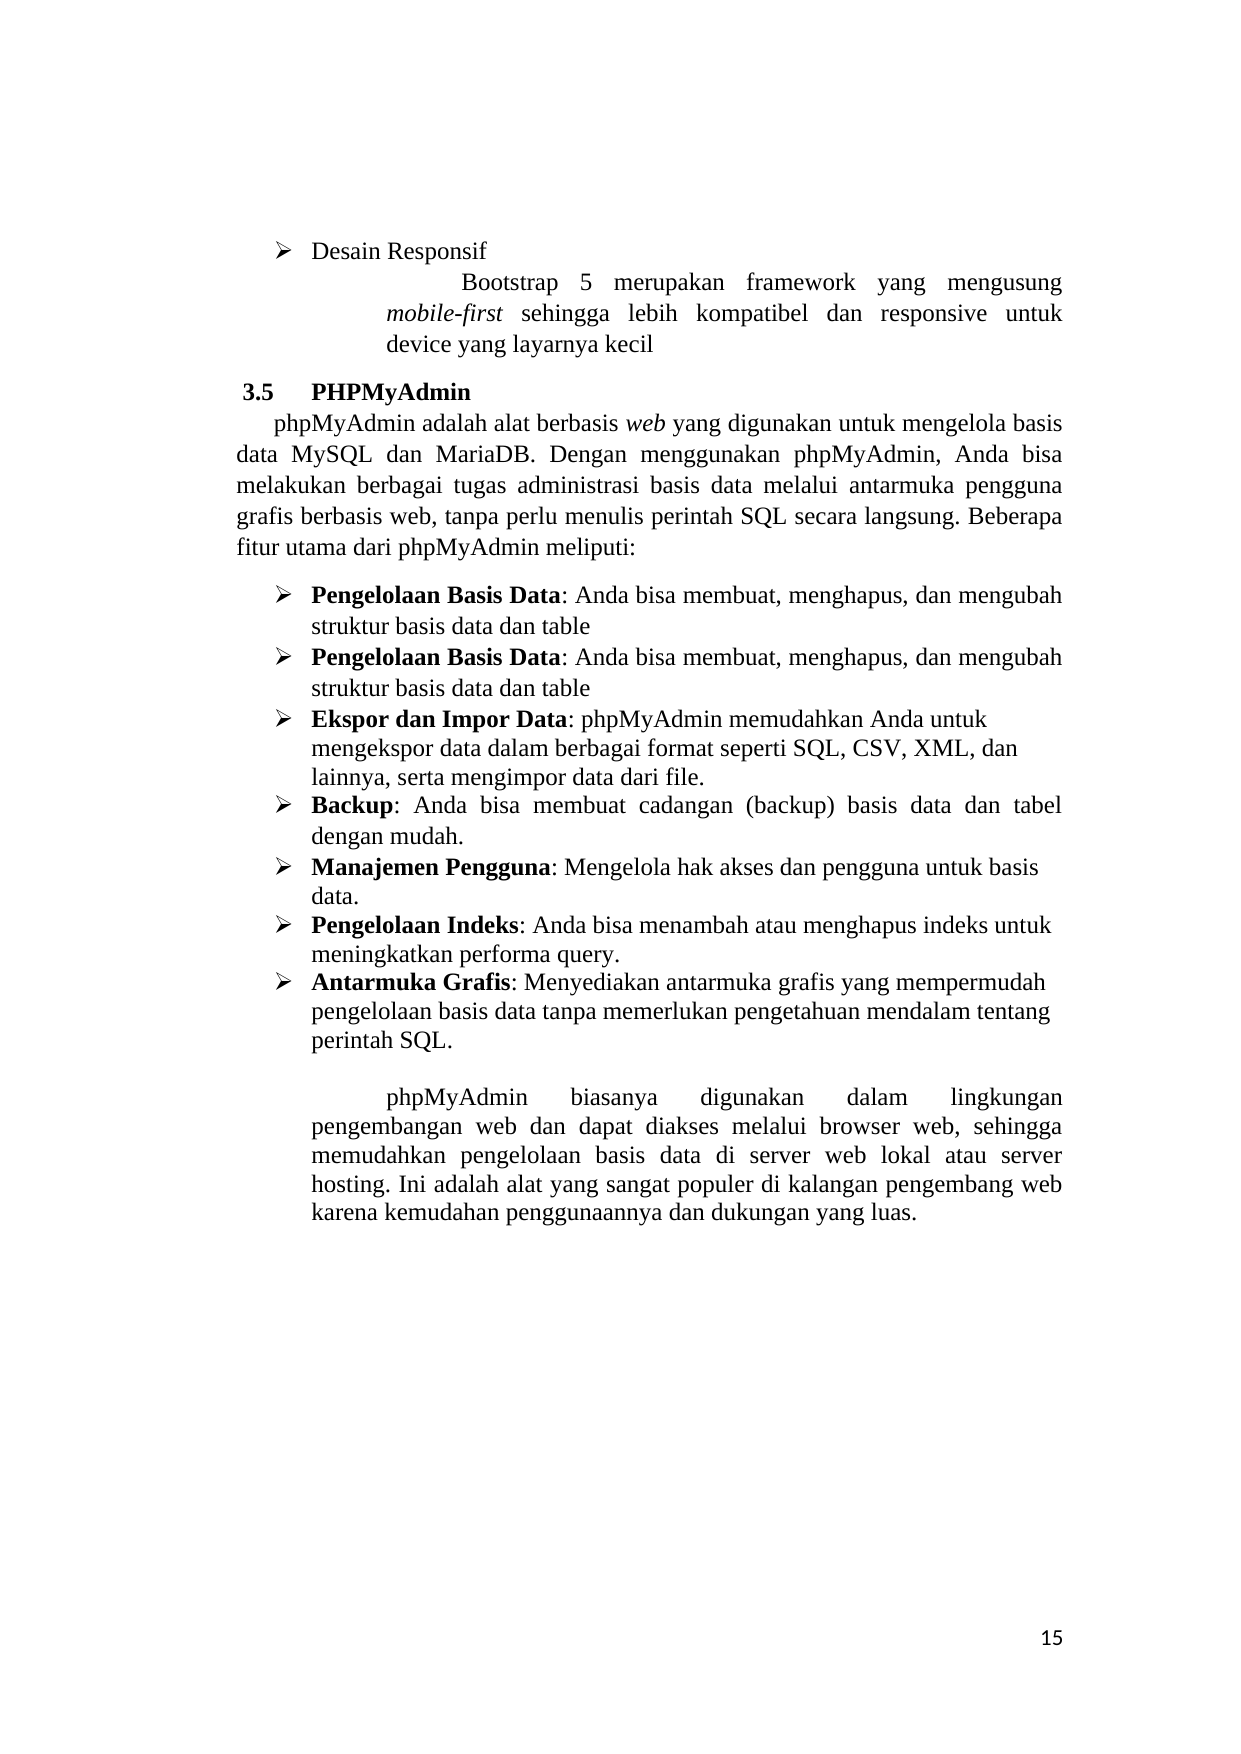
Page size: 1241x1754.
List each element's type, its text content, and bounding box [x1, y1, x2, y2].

subtitle PHPMyAdmin [274, 377, 1063, 406]
list Pengelolaan Basis Data: Anda bisa membuat, menghapus, dan mengubah struktur basis data dan table [274, 642, 1063, 702]
list Pengelolaan Basis Data: Anda bisa membuat, menghapus, dan mengubah struktur basis data dan table [274, 580, 1063, 640]
text phpMyAdmin adalah alat berbasis web yang digunakan untuk mengelola basis data MySQL dan MariaDB. Dengan menggunakan phpMyAdmin, Anda bisa melakukan berbagai tugas administrasi basis data melalui antarmuka pengguna grafis berbasis web, tanpa perlu menulis perintah SQL secara langsung. Beberapa fitur utama dari phpMyAdmin meliputi: [236, 408, 1063, 561]
list Ekspor dan Impor Data: phpMyAdmin memudahkan Anda untuk mengekspor data dalam berbagai format seperti SQL, CSV, XML, dan lainnya, serta mengimpor data dari file. [274, 704, 1063, 790]
list Manajemen Pengguna: Mengelola hak akses dan pengguna untuk basis data. [274, 852, 1063, 910]
list Antarmuka Grafis: Menyediakan antarmuka grafis yang mempermudah pengelolaan basis data tanpa memerlukan pengetahuan mendalam tentang perintah SQL. [274, 967, 1063, 1054]
list Desain Responsif [274, 236, 1063, 265]
list Backup: Anda bisa membuat cadangan (backup) basis data dan tabel dengan mudah. [274, 790, 1063, 850]
list phpMyAdmin biasanya digunakan dalam lingkungan pengembangan web dan dapat diakses melalui browser web, sehingga memudahkan pengelolaan basis data di server web lokal atau server hosting. Ini adalah alat yang sangat populer di kalangan pengembang web karena kemudahan penggunaannya dan dukungan yang luas. [311, 1082, 1063, 1226]
list Bootstrap 5 merupakan framework yang mengusung mobile-first sehingga lebih kompatibel dan responsive untuk device yang layarnya kecil [386, 267, 1063, 358]
list Pengelolaan Indeks: Anda bisa menambah atau menghapus indeks untuk meningkatkan performa query. [274, 910, 1063, 967]
